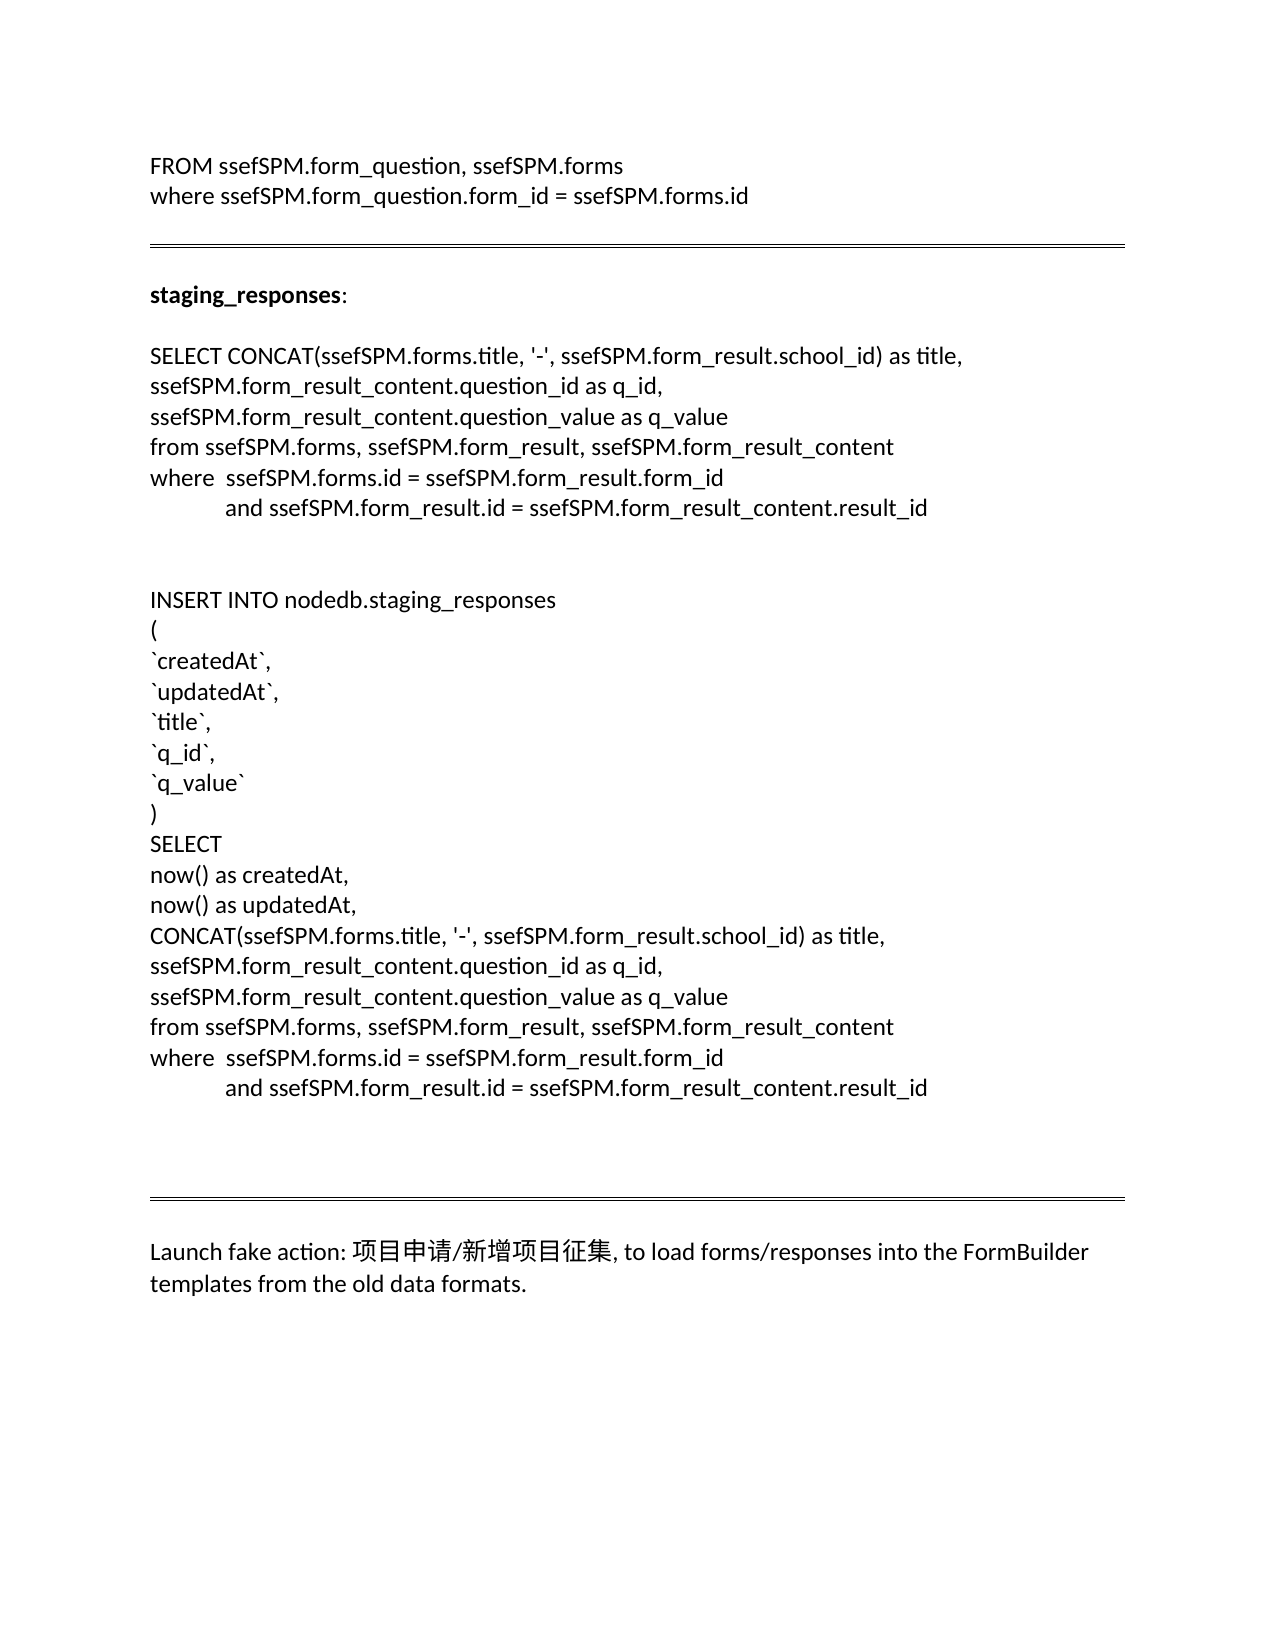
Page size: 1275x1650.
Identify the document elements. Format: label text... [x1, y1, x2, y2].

text SELECT CONCAT(ssefSPM.forms.title, '-', ssefSPM.form_result.school_id) as title, ssefSPM.form_result_content.question_id as q_id, ssefSPM.form_result_content.question_value as q_value [150, 340, 1125, 431]
text from ssefSPM.forms, ssefSPM.form_result, ssefSPM.form_result_content [150, 1011, 1125, 1042]
text from ssefSPM.forms, ssefSPM.form_result, ssefSPM.form_result_content [150, 431, 1125, 462]
text ) [150, 798, 1125, 828]
text FROM ssefSPM.form_question, ssefSPM.forms [150, 150, 1125, 181]
text Launch fake action: 项目申请/新增项目征集, to load forms/responses into the FormBuilder templates from the old data formats. [150, 1232, 1125, 1298]
text where ssefSPM.forms.id = ssefSPM.form_result.form_id [150, 462, 1125, 492]
text now() as createdAt, [150, 859, 1125, 889]
text now() as updatedAt, [150, 889, 1125, 920]
text INSERT INTO nodedb.staging_responses [150, 584, 1125, 614]
text ( [150, 614, 1125, 645]
text and ssefSPM.form_result.id = ssefSPM.form_result_content.result_id [150, 492, 1125, 523]
text `updatedAt`, [150, 676, 1125, 706]
text where ssefSPM.forms.id = ssefSPM.form_result.form_id [150, 1042, 1125, 1072]
text ssefSPM.form_result_content.question_value as q_value [150, 981, 1125, 1011]
text CONCAT(ssefSPM.forms.title, '-', ssefSPM.form_result.school_id) as title, [150, 920, 1125, 950]
text `q_id`, [150, 737, 1125, 767]
text and ssefSPM.form_result.id = ssefSPM.form_result_content.result_id [150, 1072, 1125, 1103]
text `title`, [150, 706, 1125, 737]
text `createdAt`, [150, 645, 1125, 676]
text ssefSPM.form_result_content.question_id as q_id, [150, 950, 1125, 981]
text SELECT [150, 828, 1125, 859]
text `q_value` [150, 767, 1125, 798]
text where ssefSPM.form_question.form_id = ssefSPM.forms.id [150, 181, 1125, 211]
text staging_responses: [150, 279, 1125, 309]
